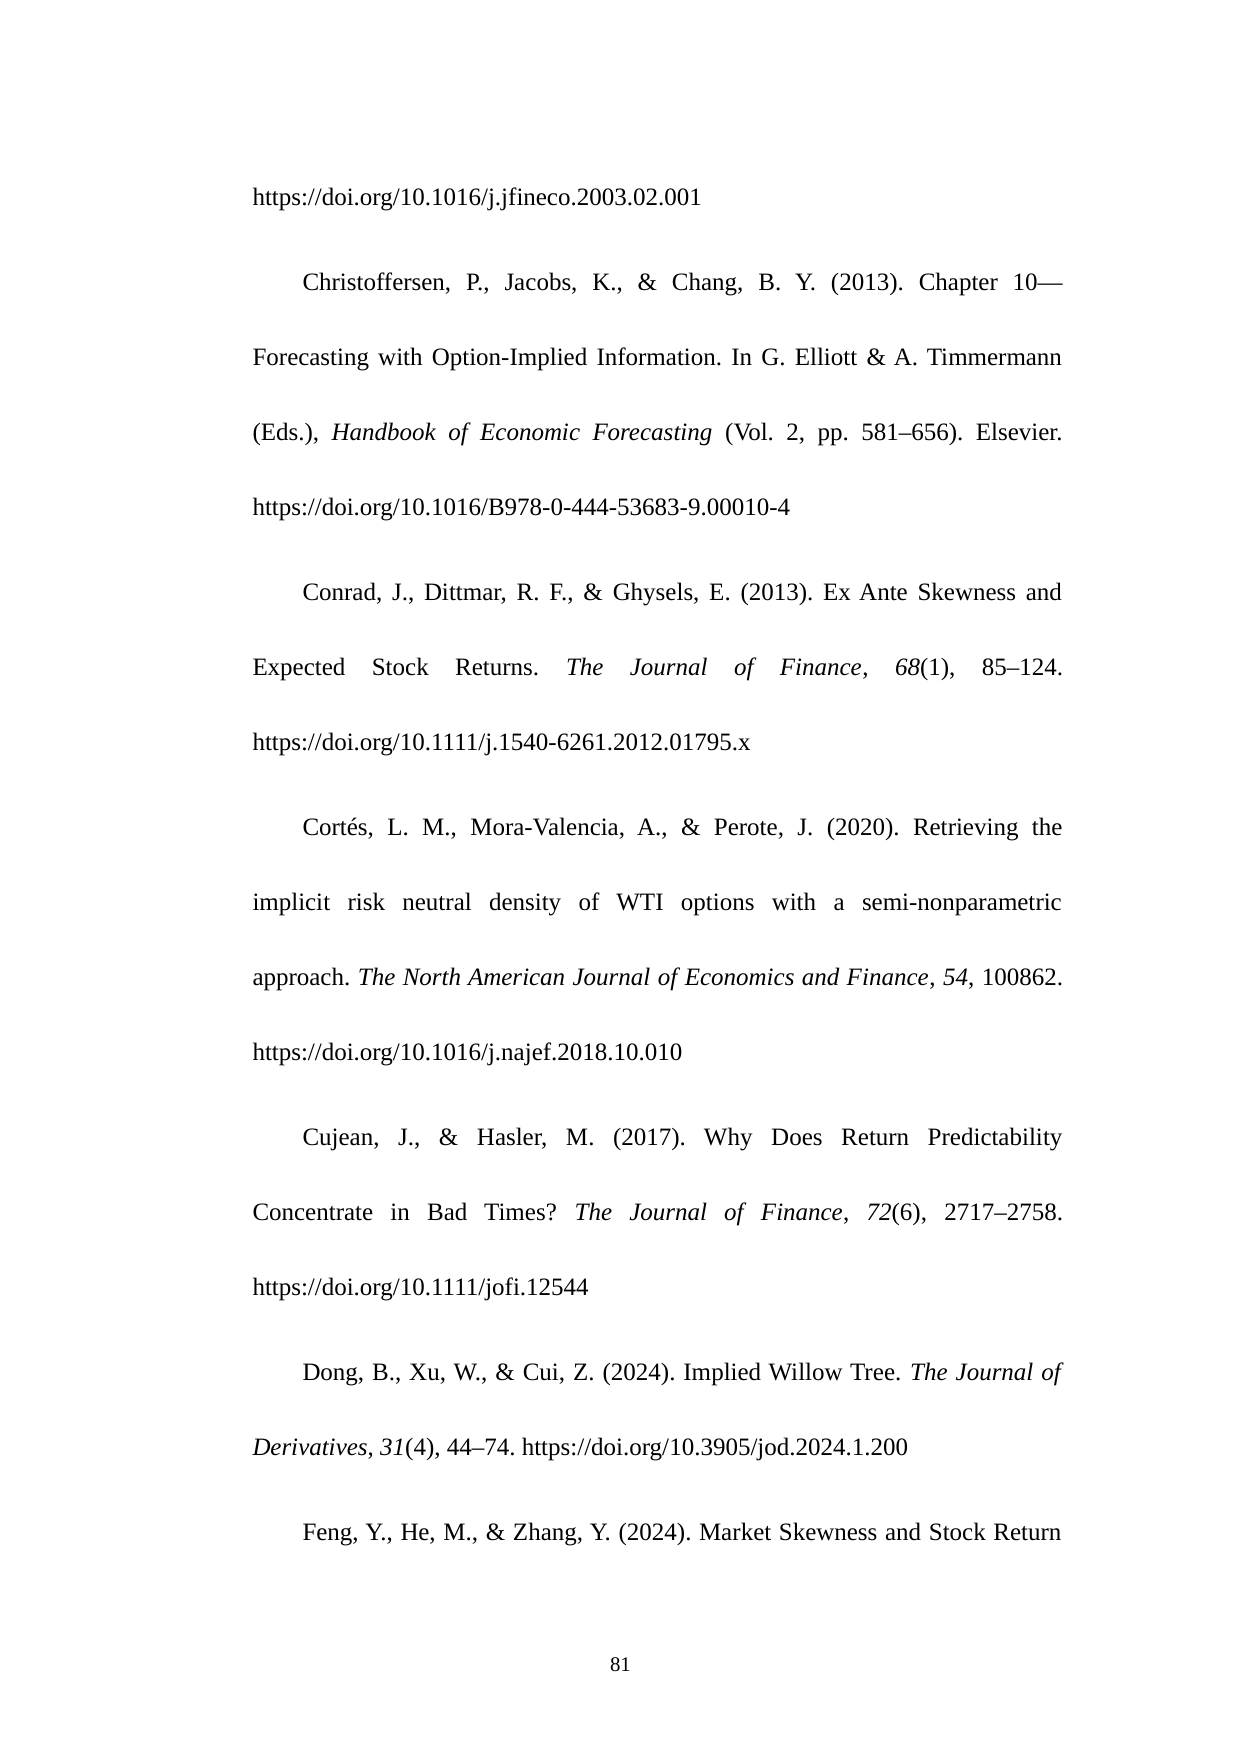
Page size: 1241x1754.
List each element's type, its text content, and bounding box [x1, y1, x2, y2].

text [252, 1512, 1063, 1550]
text Christoffersen, P., Jacobs, K., & Chang, B. Y. (2013). Chapter 10—Forecasting with Option-Implied Information. In G. Elliott & A. Timmermann (Eds.), Handbook of Economic Forecasting (Vol. 2, pp. 581–656). Elsevier. https://doi.org/10.1016/B978-0-444-53683-9.00010-4 [252, 262, 1063, 525]
text Dong, B., Xu, W., & Cui, Z. (2024). Implied Willow Tree. The Journal of Derivatives, 31(4), 44–74. https://doi.org/10.3905/jod.2024.1.200 [252, 1352, 1063, 1465]
text Cortés, L. M., Mora-Valencia, A., & Perote, J. (2020). Retrieving the implicit risk neutral density of WTI options with a semi-nonparametric approach. The North American Journal of Economics and Finance, 54, 100862. https://doi.org/10.1016/j.najef.2018.10.010 [252, 807, 1063, 1070]
text Conrad, J., Dittmar, R. F., & Ghysels, E. (2013). Ex Ante Skewness and Expected Stock Returns. The Journal of Finance, 68(1), 85–124. https://doi.org/10.1111/j.1540-6261.2012.01795.x [252, 572, 1063, 760]
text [252, 177, 1063, 215]
text Cujean, J., & Hasler, M. (2017). Why Does Return Predictability Concentrate in Bad Times? The Journal of Finance, 72(6), 2717–2758. https://doi.org/10.1111/jofi.12544 [252, 1117, 1063, 1305]
